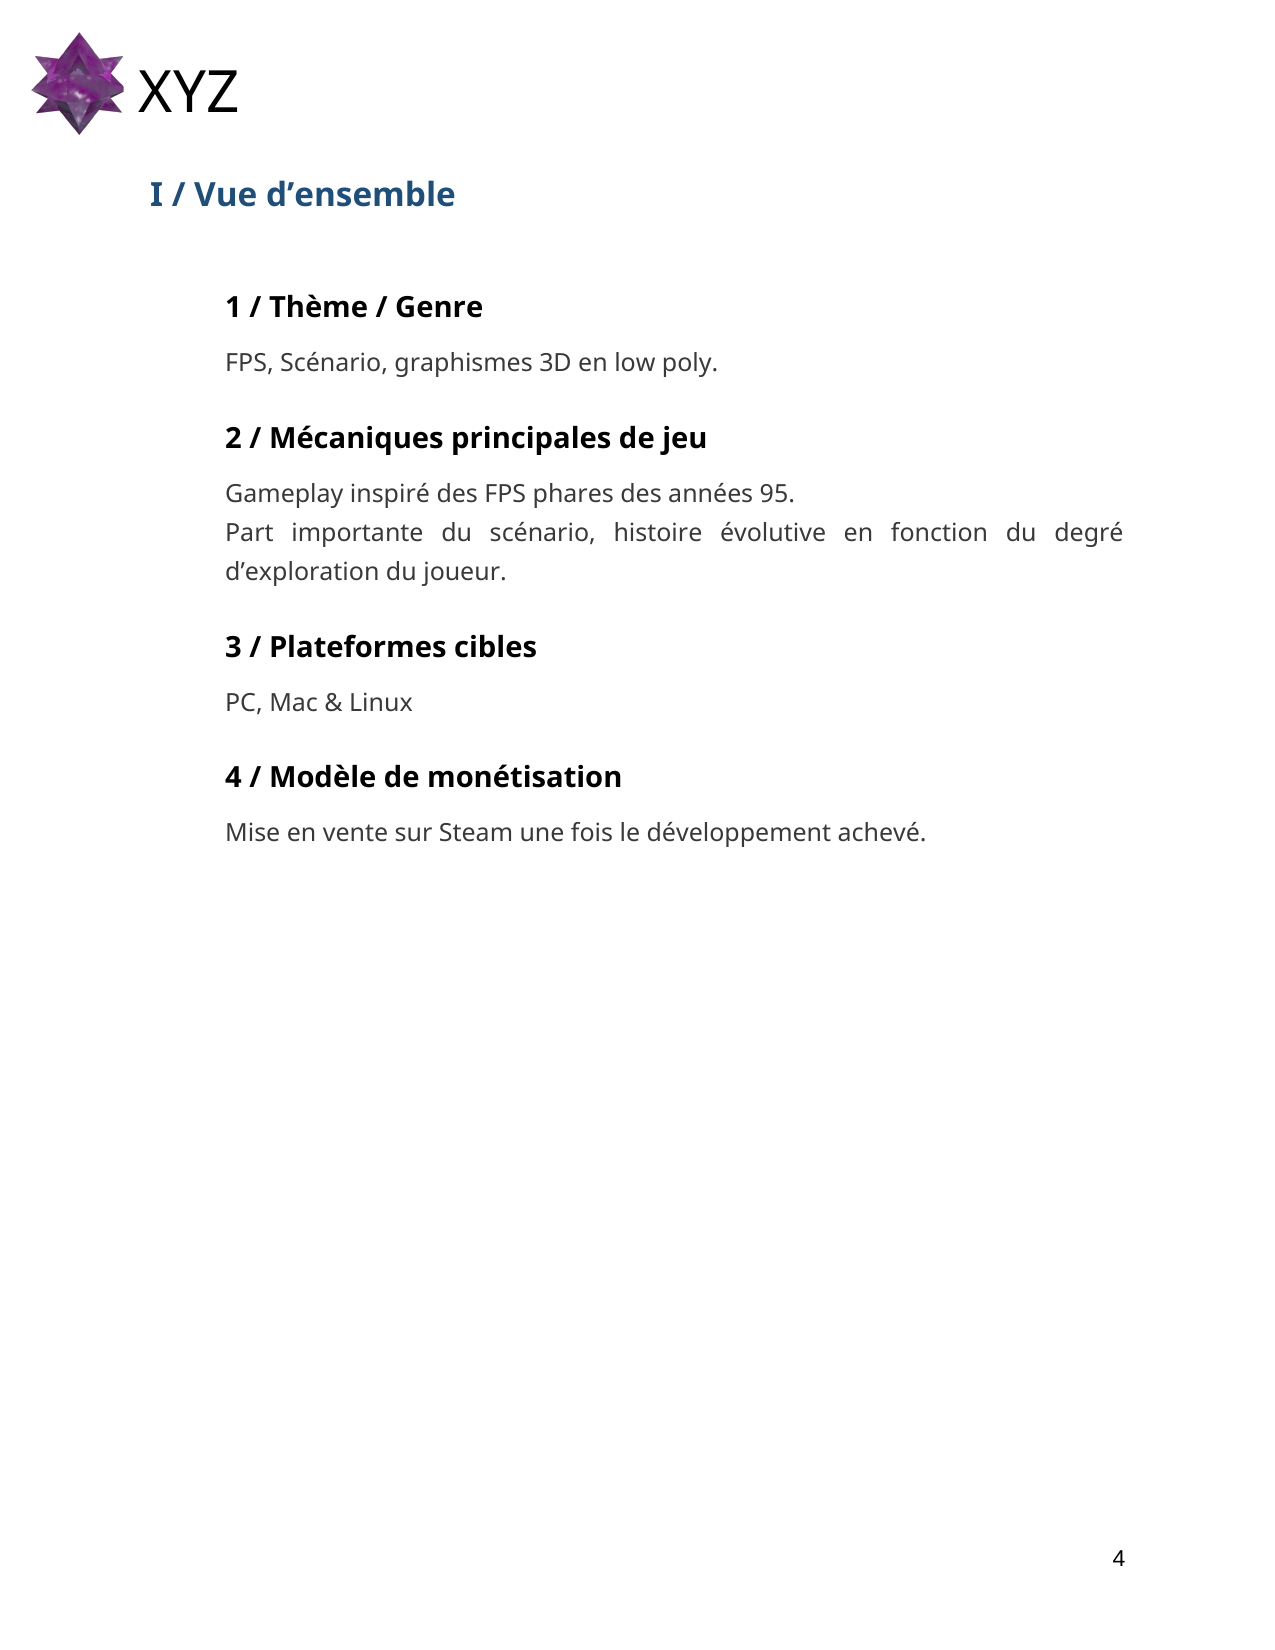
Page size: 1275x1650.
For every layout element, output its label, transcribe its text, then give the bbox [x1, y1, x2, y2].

title I / Vue d’ensemble [150, 171, 1125, 216]
title 2 / Mécaniques principales de jeu [150, 417, 1125, 457]
text Gameplay inspiré des FPS phares des années 95. [150, 475, 1125, 509]
text Mise en vente sur Steam une fois le développement achevé. [150, 815, 1125, 849]
text Part importante du scénario, histoire évolutive en fonction du degré d’exploration du joueur. [225, 514, 1125, 588]
title 4 / Modèle de monétisation [150, 757, 1125, 796]
picture [20, 25, 138, 143]
title 1 / Thème / Genre [150, 287, 1125, 326]
text FPS, Scénario, graphismes 3D en low poly. [150, 345, 1125, 379]
title 3 / Plateformes cibles [150, 626, 1125, 666]
text PC, Mac & Linux [150, 684, 1125, 718]
